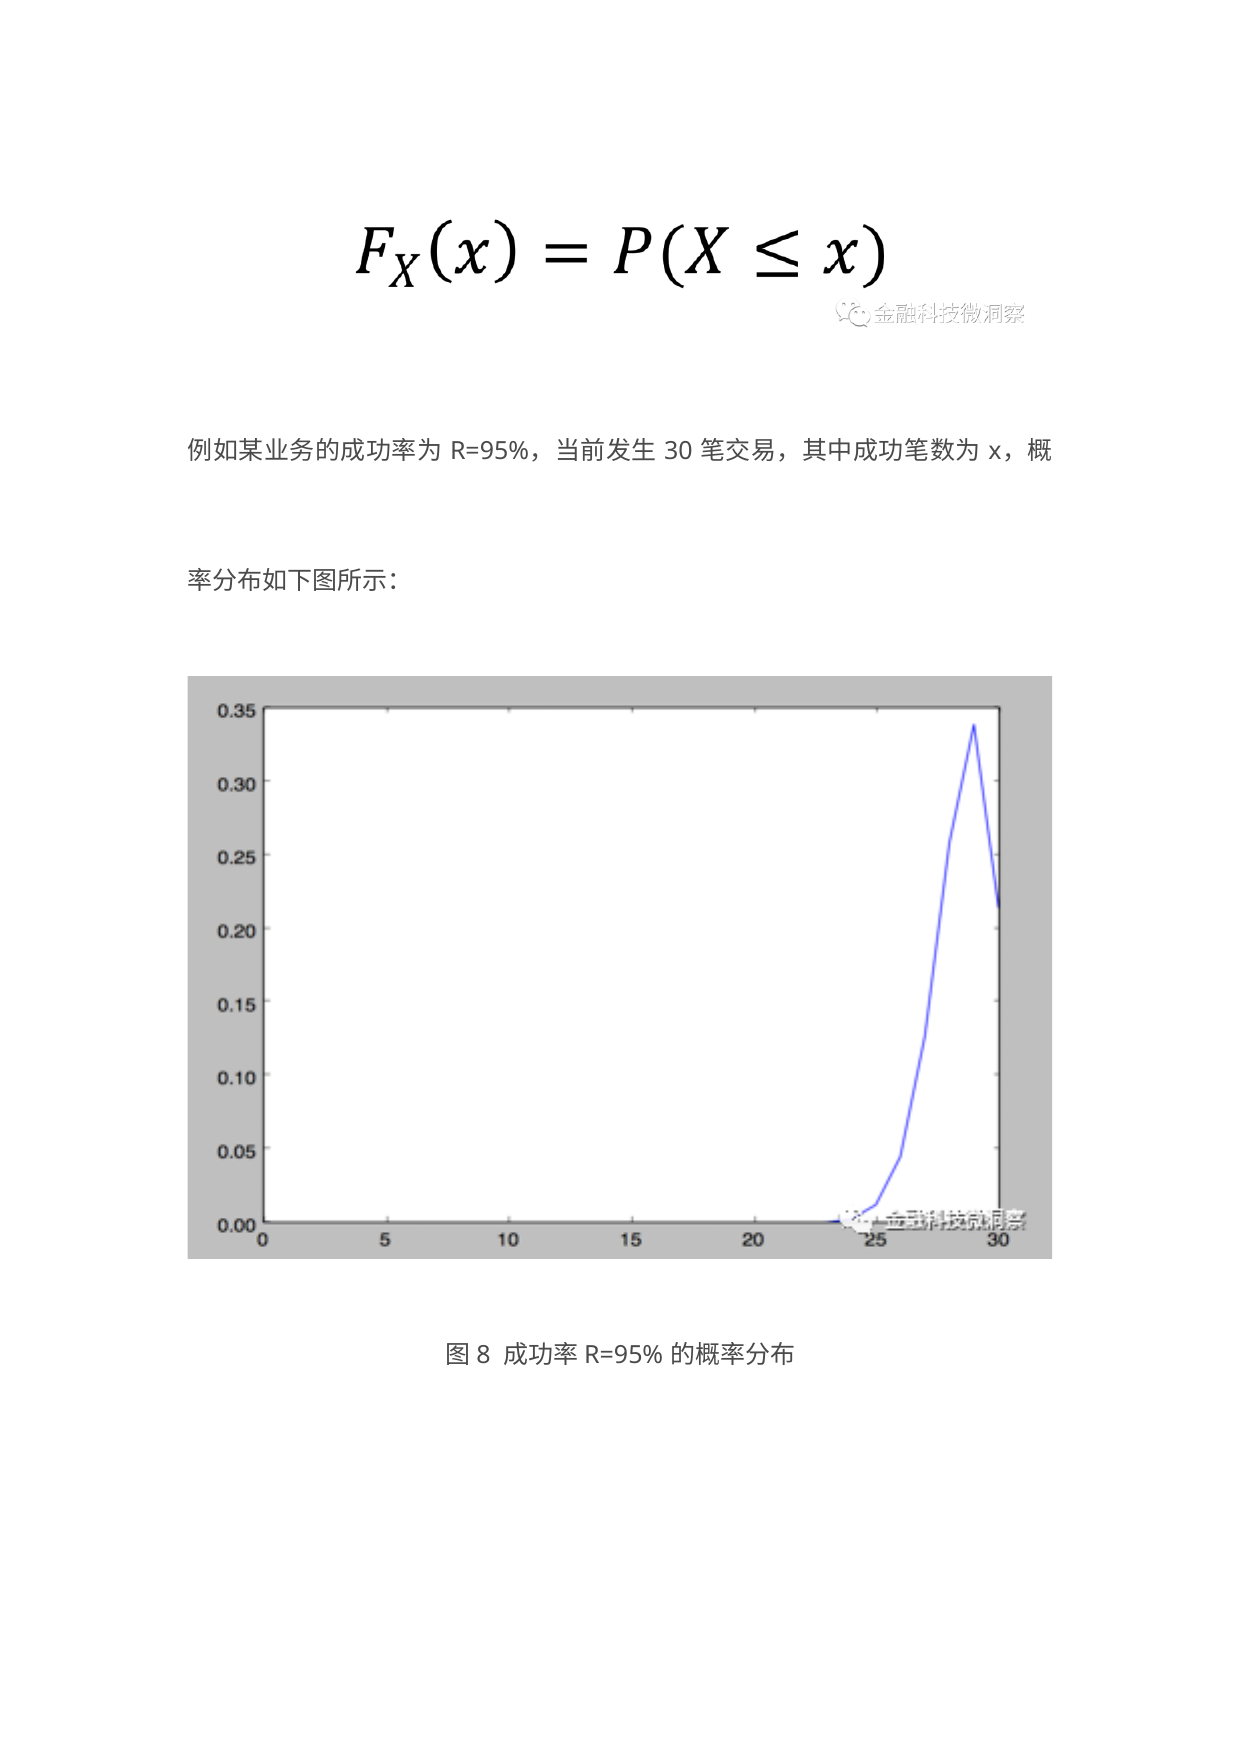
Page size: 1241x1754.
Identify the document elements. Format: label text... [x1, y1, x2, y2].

text 图 8 成功率 R=95% 的概率分布 [187, 1320, 1053, 1385]
picture [187, 162, 1053, 352]
text 例如某业务的成功率为 R=95%，当前发生 30 笔交易，其中成功笔数为 x，概率分布如下图所示： [187, 416, 1053, 611]
picture [187, 676, 1053, 1259]
